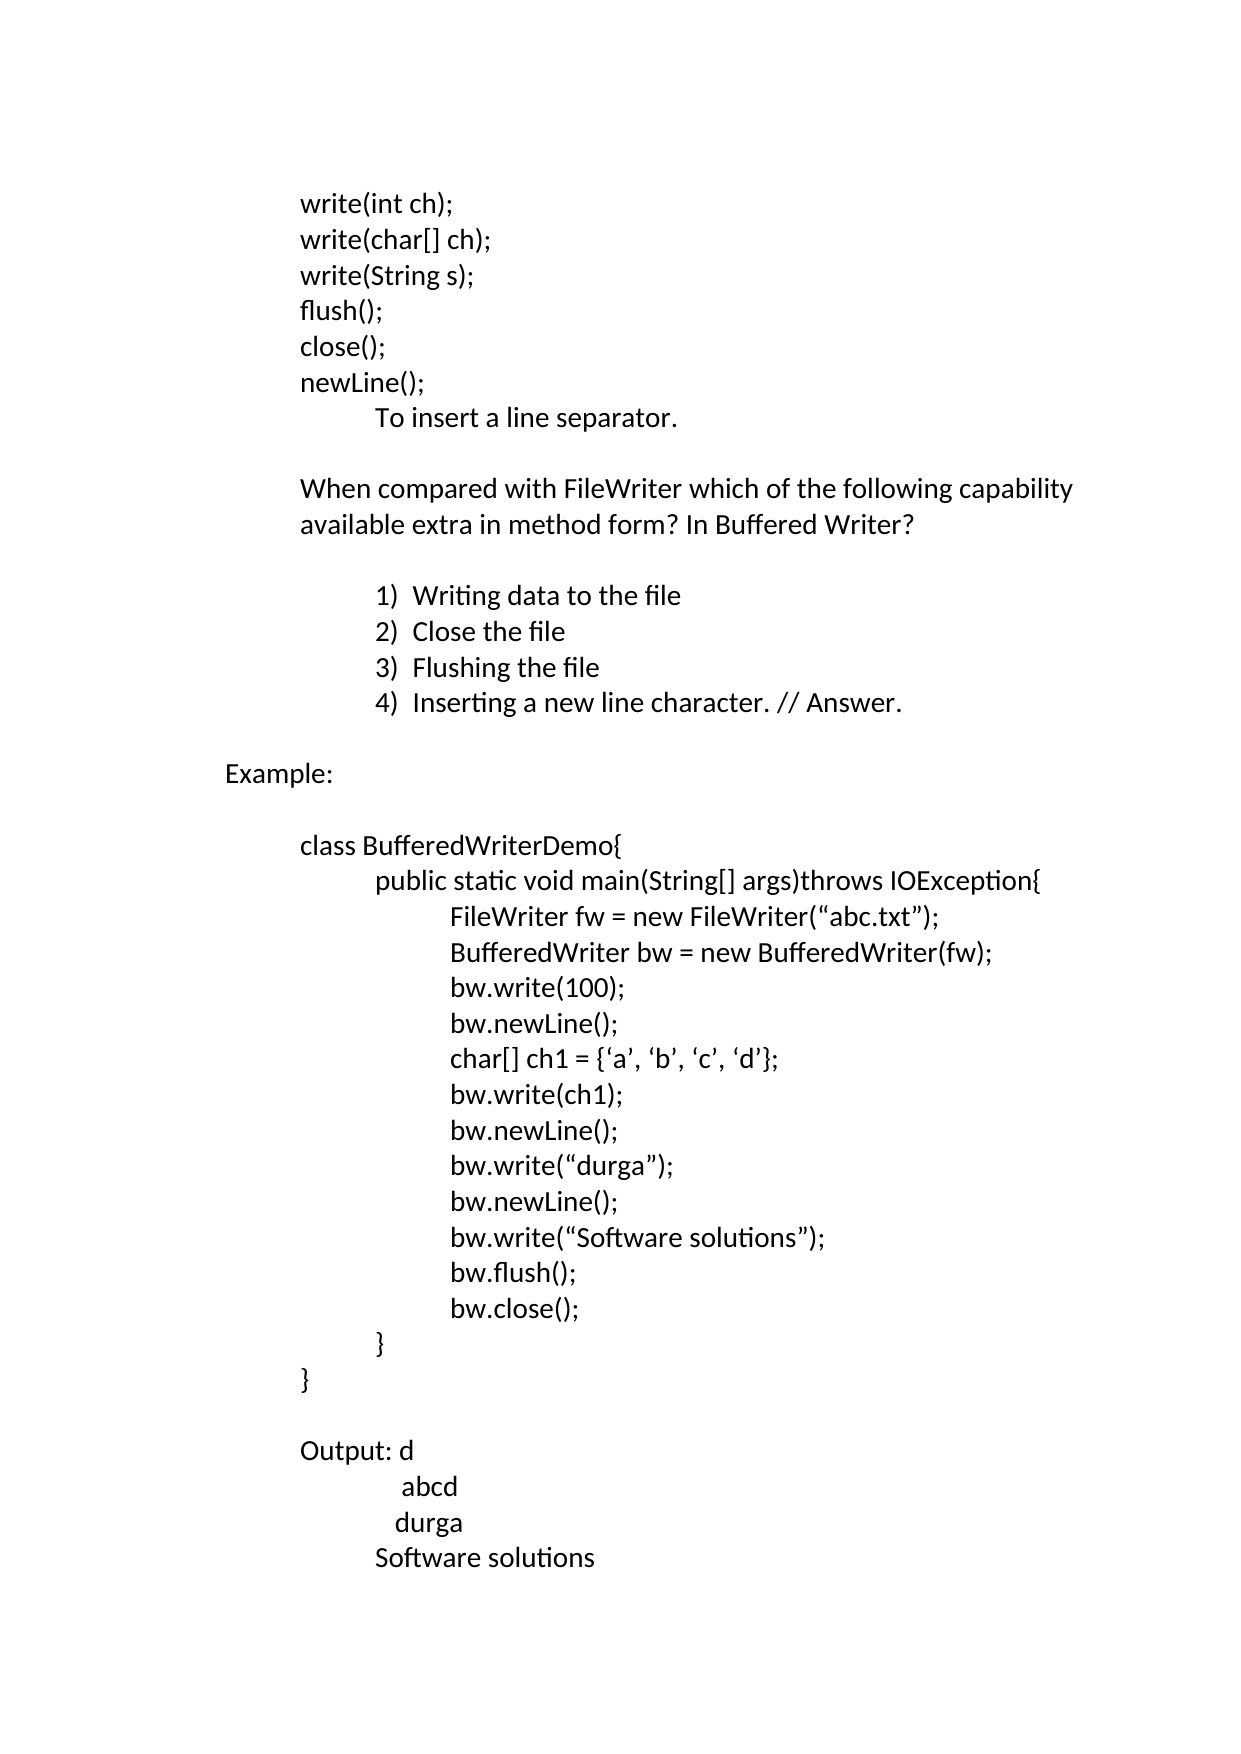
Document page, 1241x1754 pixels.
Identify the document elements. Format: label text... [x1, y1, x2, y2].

list Software solutions [225, 1539, 1090, 1575]
list abcd [225, 1468, 1090, 1504]
list public static void main(String[] args)throws IOException{ [225, 862, 1090, 898]
list bw.close(); [225, 1290, 1090, 1326]
list Close the file [375, 613, 1090, 649]
list write(char[] ch); [300, 221, 1090, 257]
list bw.write(“durga”); [225, 1147, 1090, 1183]
list bw.flush(); [225, 1254, 1090, 1290]
list write(int ch); [300, 186, 1090, 221]
list To insert a line separator. [300, 399, 1090, 435]
list write(String s); [300, 257, 1090, 292]
text Example: [225, 756, 1090, 791]
list When compared with FileWriter which of the following capability available extra in method form? In Buffered Writer? [300, 471, 1090, 542]
list flush(); [300, 292, 1090, 328]
list } [225, 1326, 1090, 1361]
list Writing data to the file [375, 577, 1090, 613]
list bw.newLine(); [225, 1005, 1090, 1041]
list FileWriter fw = new FileWriter(“abc.txt”); [225, 898, 1090, 934]
list Output: d [225, 1432, 1090, 1468]
list newLine(); [300, 364, 1090, 399]
list bw.newLine(); [225, 1112, 1090, 1147]
list bw.write(“Software solutions”); [225, 1219, 1090, 1254]
list bw.write(ch1); [225, 1076, 1090, 1112]
list char[] ch1 = {‘a’, ‘b’, ‘c’, ‘d’}; [225, 1041, 1090, 1076]
list Inserting a new line character. // Answer. [375, 684, 1090, 720]
list close(); [300, 328, 1090, 364]
list BufferedWriter bw = new BufferedWriter(fw); [225, 934, 1090, 969]
list } [225, 1361, 1090, 1397]
list durga [225, 1504, 1090, 1539]
list Flushing the file [375, 649, 1090, 684]
list class BufferedWriterDemo{ [225, 827, 1090, 862]
list bw.newLine(); [225, 1183, 1090, 1219]
list bw.write(100); [225, 969, 1090, 1005]
